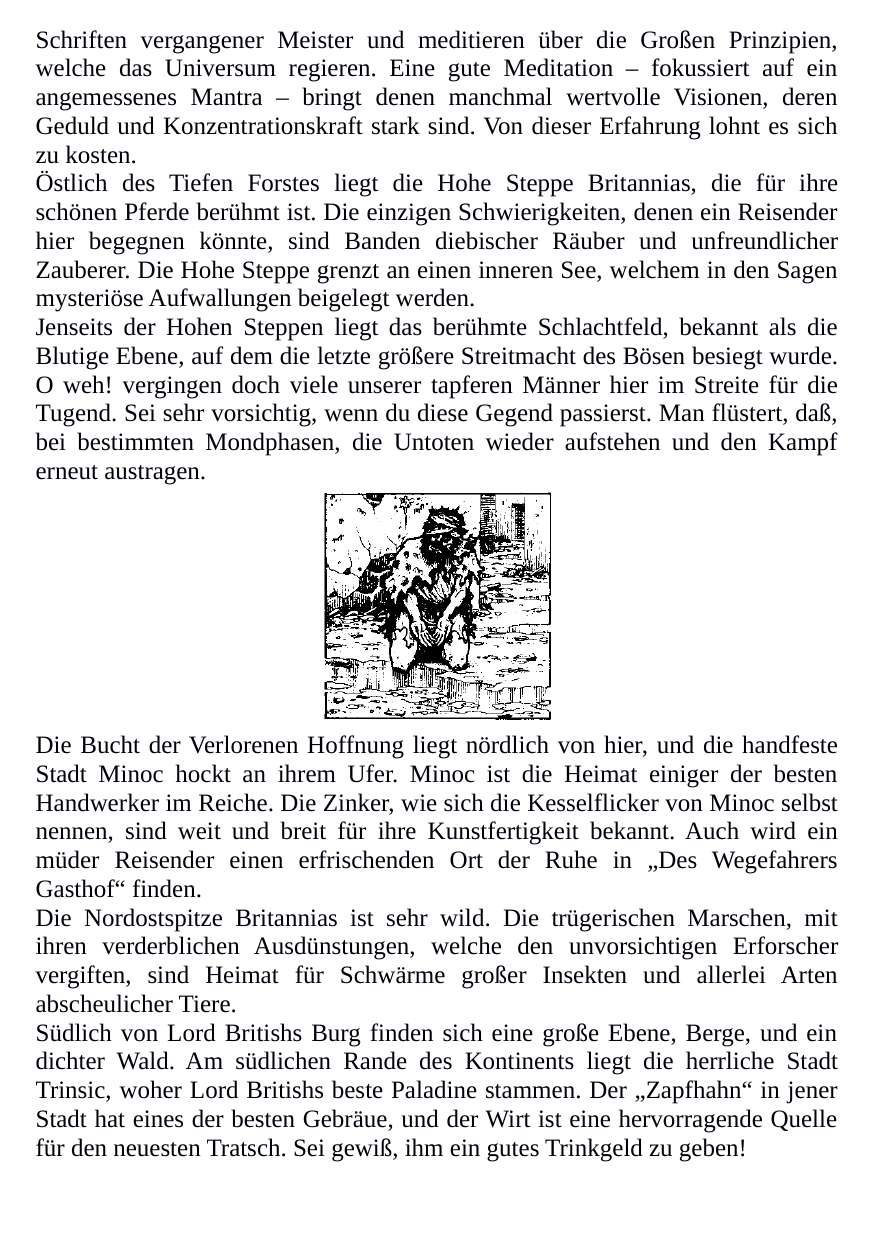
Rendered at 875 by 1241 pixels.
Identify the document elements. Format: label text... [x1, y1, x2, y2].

text Östlich des Tiefen Forstes liegt die Hohe Steppe Britannias, die für ihre schönen Pferde berühmt ist. Die einzigen Schwierigkeiten, denen ein Reisender hier begegnen könnte, sind Banden diebischer Räuber und unfreundlicher Zauberer. Die Hohe Steppe grenzt an einen inneren See, welchem in den Sagen mysteriöse Aufwallungen beigelegt werden. [35, 168, 839, 312]
text Südlich von Lord Britishs Burg finden sich eine große Ebene, Berge, und ein dichter Wald. Am südlichen Rande des Kontinents liegt die herrliche Stadt Trinsic, woher Lord Britishs beste Paladine stammen. Der „Zapfhahn“ in jener Stadt hat eines der besten Gebräue, und der Wirt ist eine hervorragende Quelle für den neuesten Tratsch. Sei gewiß, ihm ein gutes Trinkgeld zu geben! [35, 1018, 839, 1161]
picture [312, 484, 563, 731]
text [35, 25, 839, 168]
text Jenseits der Hohen Steppen liegt das berühmte Schlachtfeld, bekannt als die Blutige Ebene, auf dem die letzte größere Streitmacht des Bösen besiegt wurde. O weh! vergingen doch viele unserer tapferen Männer hier im Streite für die Tugend. Sei sehr vorsichtig, wenn du diese Gegend passierst. Man flüstert, daß, bei bestimmten Mondphasen, die Untoten wieder aufstehen und den Kampf erneut austragen. [35, 312, 839, 485]
text Die Nordostspitze Britannias ist sehr wild. Die trügerischen Marschen, mit ihren verderblichen Ausdünstungen, welche den unvorsichtigen Erforscher vergiften, sind Heimat für Schwärme großer Insekten und allerlei Arten abscheulicher Tiere. [35, 903, 839, 1018]
text Die Bucht der Verlorenen Hoffnung liegt nördlich von hier, und die handfeste Stadt Minoc hockt an ihrem Ufer. Minoc ist die Heimat einiger der besten Handwerker im Reiche. Die Zinker, wie sich die Kesselflicker von Minoc selbst nennen, sind weit und breit für ihre Kunstfertigkeit bekannt. Auch wird ein müder Reisender einen erfrischenden Ort der Ruhe in „Des Wegefahrers Gasthof“ finden. [35, 730, 839, 903]
